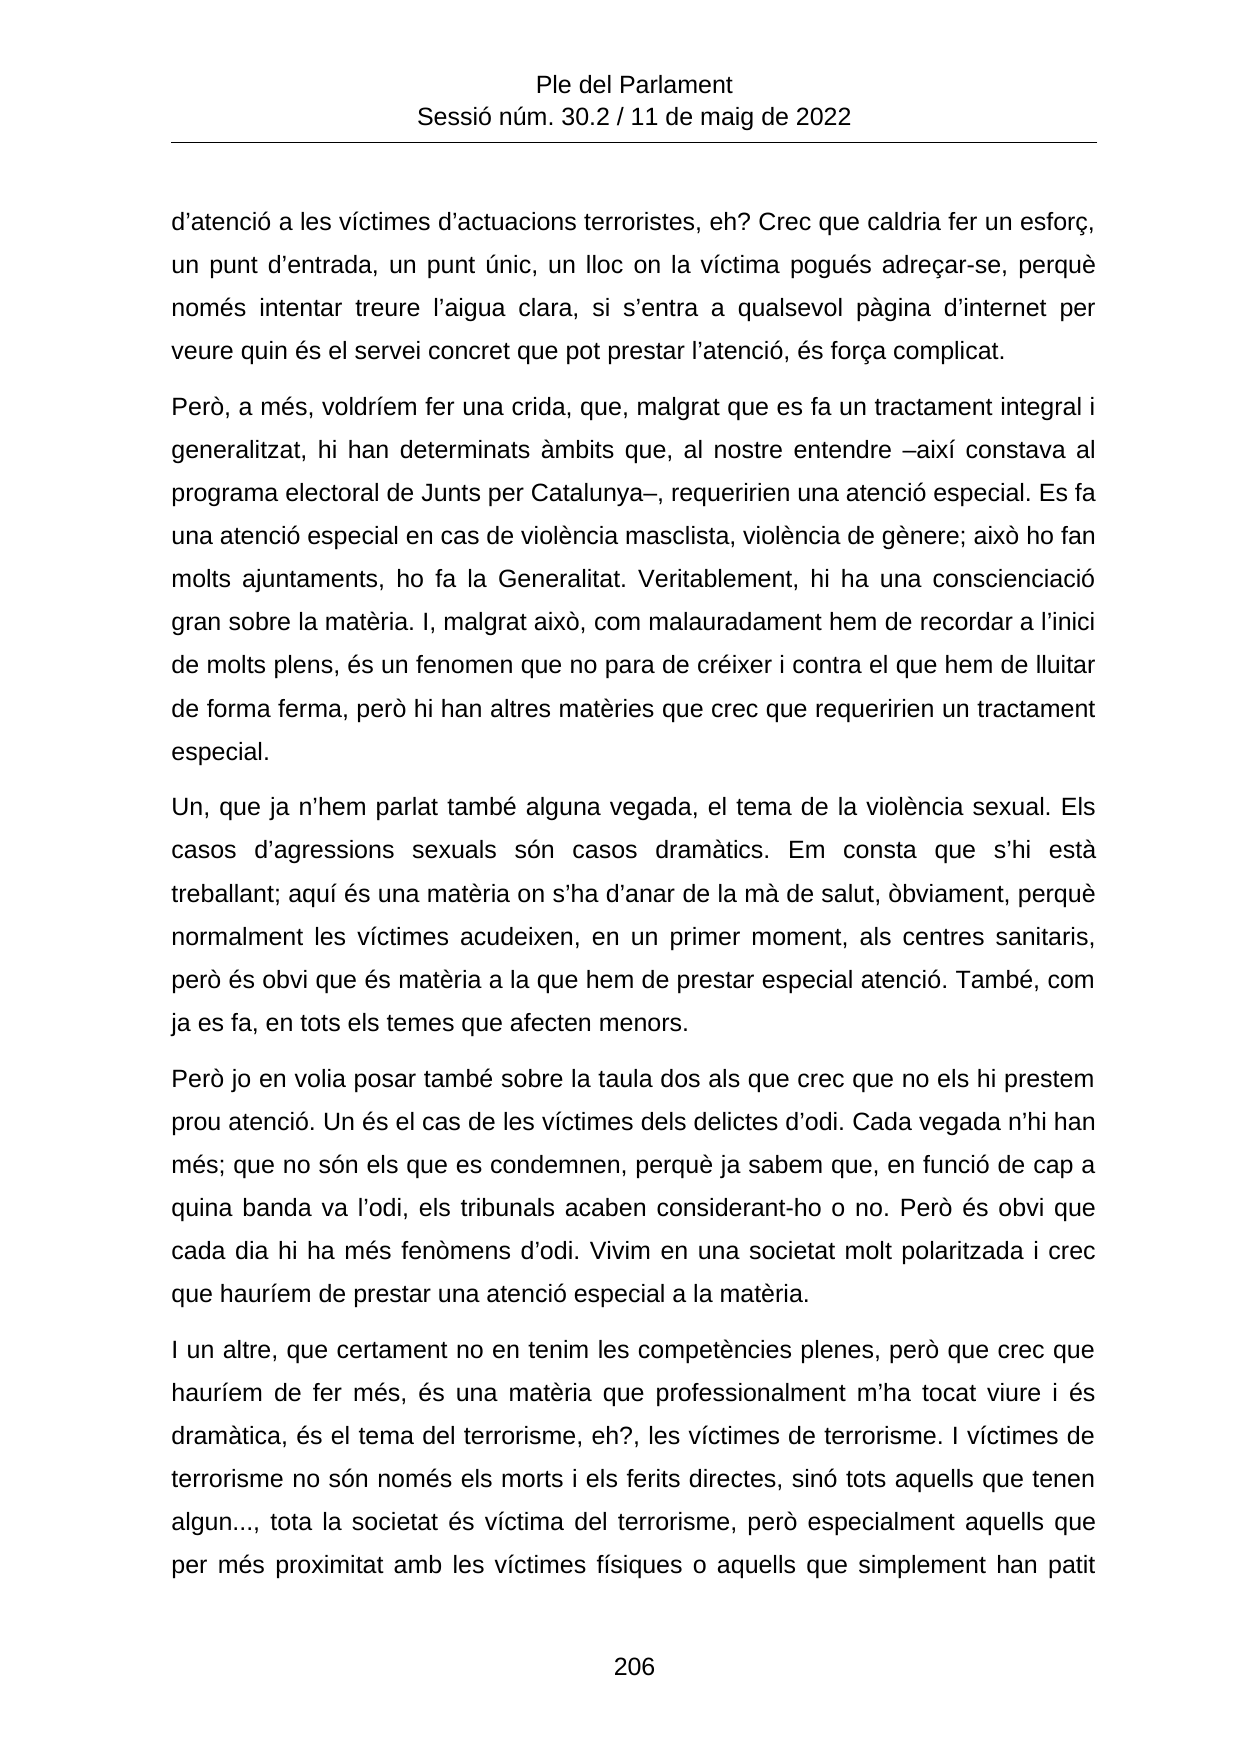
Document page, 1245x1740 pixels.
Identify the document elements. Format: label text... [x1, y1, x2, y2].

text Però jo en volia posar també sobre la taula dos als que crec que no els hi prestem prou atenció. Un és el cas de les víctimes dels delictes d’odi. Cada vegada n’hi han més; que no són els que es condemnen, perquè ja sabem que, en funció de cap a quina banda va l’odi, els tribunals acaben considerant-ho o no. Però és obvi que cada dia hi ha més fenòmens d’odi. Vivim en una societat molt polaritzada i crec que hauríem de prestar una atenció especial a la matèria. [171, 1064, 1097, 1308]
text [171, 1335, 1097, 1579]
text Un, que ja n’hem parlat també alguna vegada, el tema de la violència sexual. Els casos d’agressions sexuals són casos dramàtics. Em consta que s’hi està treballant; aquí és una matèria on s’ha d’anar de la mà de salut, òbviament, perquè normalment les víctimes acudeixen, en un primer moment, als centres sanitaris, però és obvi que és matèria a la que hem de prestar especial atenció. També, com ja es fa, en tots els temes que afecten menors. [171, 792, 1097, 1037]
text Però, a més, voldríem fer una crida, que, malgrat que es fa un tractament integral i generalitzat, hi han determinats àmbits que, al nostre entendre –així constava al programa electoral de Junts per Catalunya–, requeririen una atenció especial. Es fa una atenció especial en cas de violència masclista, violència de gènere; això ho fan molts ajuntaments, ho fa la Generalitat. Veritablement, hi ha una conscienciació gran sobre la matèria. I, malgrat això, com malauradament hem de recordar a l’inici de molts plens, és un fenomen que no para de créixer i contra el que hem de lluitar de forma ferma, però hi han altres matèries que crec que requeririen un tractament especial. [171, 392, 1097, 766]
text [171, 207, 1097, 365]
